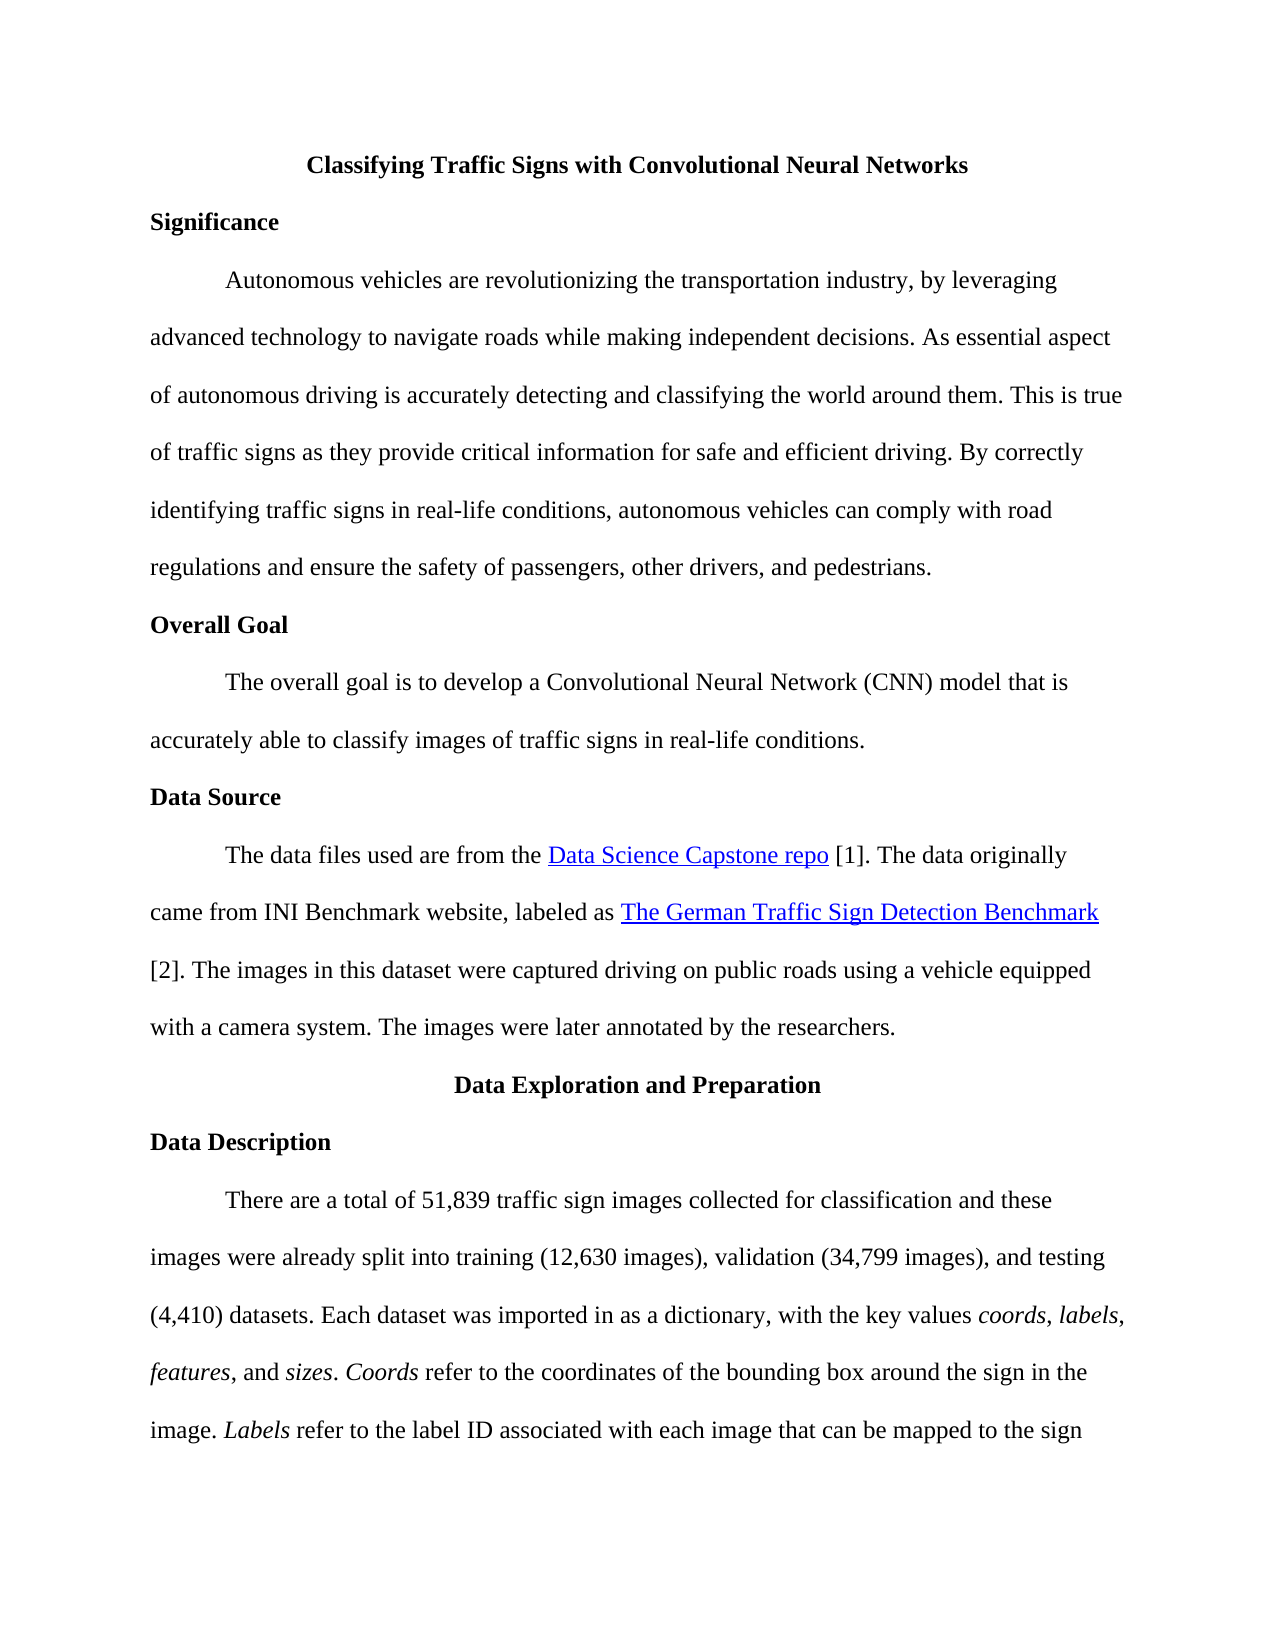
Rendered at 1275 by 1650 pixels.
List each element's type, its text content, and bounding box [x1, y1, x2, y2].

subtitle Classifying Traffic Signs with Convolutional Neural Networks [150, 150, 1125, 179]
text Autonomous vehicles are revolutionizing the transportation industry, by leveraging advanced technology to navigate roads while making independent decisions. As essential aspect of autonomous driving is accurately detecting and classifying the world around them. This is true of traffic signs as they provide critical information for safe and efficient driving. By correctly identifying traffic signs in real-life conditions, autonomous vehicles can comply with road regulations and ensure the safety of passengers, other drivers, and pedestrians. [150, 265, 1125, 581]
subtitle Data Source [150, 782, 1125, 811]
subtitle Data Description [150, 1127, 1125, 1156]
text The data files used are from the Data Science Capstone repo [1]. The data originally came from INI Benchmark website, labeled as The German Traffic Sign Detection Benchmark [2]. The images in this dataset were captured driving on public roads using a vehicle equipped with a camera system. The images were later annotated by the researchers. [150, 840, 1125, 1041]
subtitle Overall Goal [150, 610, 1125, 639]
subtitle Data Exploration and Preparation [150, 1070, 1125, 1099]
subtitle Significance [150, 207, 1125, 236]
text The overall goal is to develop a Convolutional Neural Network (CNN) model that is accurately able to classify images of traffic signs in real-life conditions. [150, 667, 1125, 754]
